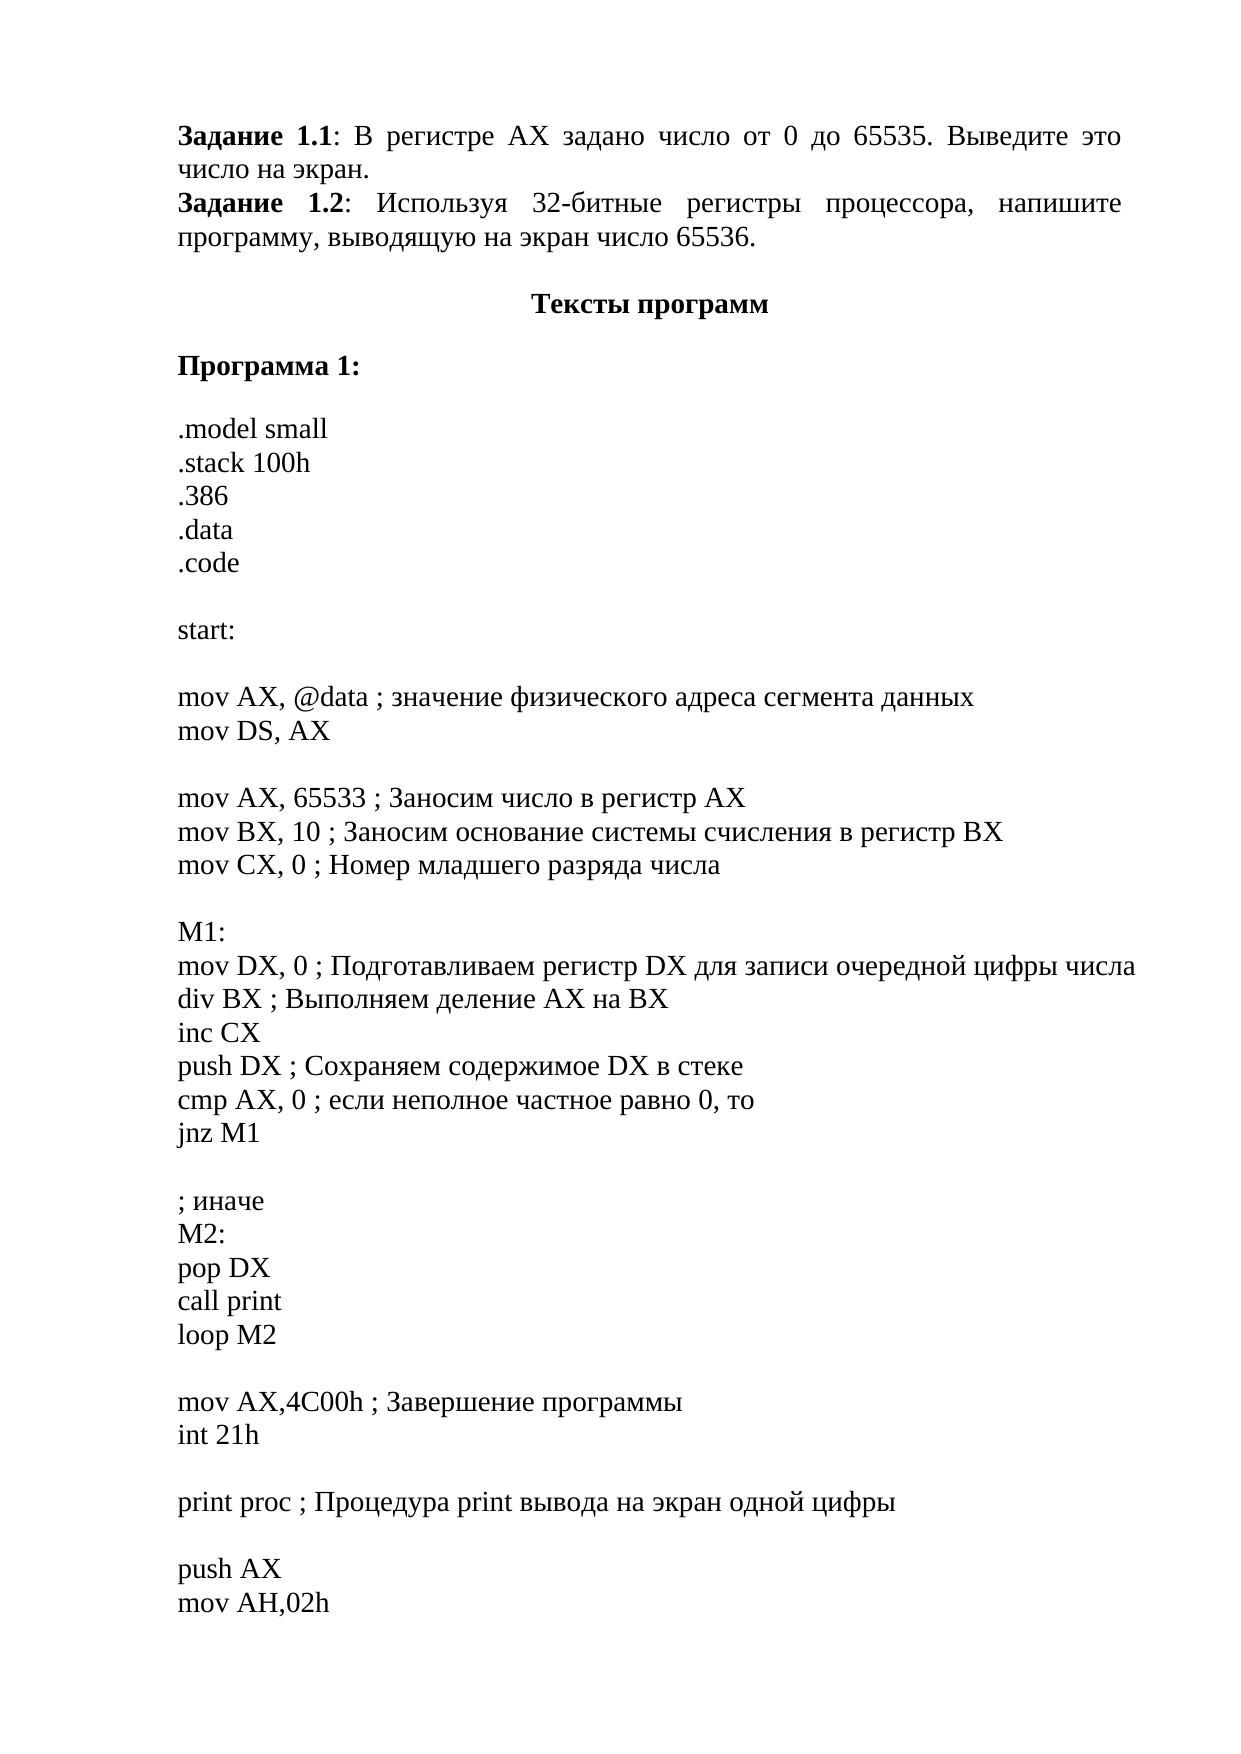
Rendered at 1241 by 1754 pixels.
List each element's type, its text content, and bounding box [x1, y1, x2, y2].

text mov DS, AX [177, 713, 1152, 747]
text push DX ; Сохраняем содержимое DX в стеке [177, 1048, 1152, 1082]
text .data [177, 512, 1152, 545]
text mov AX, @data ; значение физического адреса сегмента данных [177, 679, 1152, 713]
text jnz M1 [177, 1116, 1152, 1149]
text M2: [177, 1216, 1152, 1250]
text mov CX, 0 ; Номер младшего разряда числа [177, 847, 1152, 881]
text mov DX, 0 ; Подготавливаем регистр DX для записи очередной цифры числа [177, 948, 1152, 981]
text print proc ; Процедура print вывода на экран одной цифры [177, 1484, 1152, 1518]
text mov BX, 10 ; Заносим основание системы счисления в регистр BX [177, 814, 1152, 847]
text call print [177, 1283, 1152, 1317]
text cmp AX, 0 ; если неполное частное равно 0, то [177, 1082, 1152, 1116]
text Задание 1.2: Используя 32-битные регистры процессора, напишите программу, выводящую на экран число 65536. [177, 185, 1122, 252]
text .model small [177, 411, 1152, 445]
text push AX [177, 1552, 1152, 1585]
text ; иначе [177, 1183, 1152, 1216]
text mov AX, 65533 ; Заносим число в регистр AX [177, 780, 1152, 814]
text int 21h [177, 1417, 1152, 1451]
text loop M2 [177, 1317, 1152, 1350]
text .code [177, 545, 1152, 579]
text mov AX,4C00h ; Завершение программы [177, 1384, 1152, 1417]
text Тексты программ [177, 286, 1122, 319]
text div BX ; Выполняем деление AX на BX [177, 981, 1152, 1015]
text pop DX [177, 1250, 1152, 1283]
text inc CX [177, 1015, 1152, 1048]
text start: [177, 612, 1152, 646]
text Программа 1: [177, 348, 1152, 382]
text Задание 1.1: В регистре AX задано число от 0 до 65535. Выведите это число на экран. [177, 118, 1122, 185]
text .386 [177, 478, 1152, 512]
text M1: [177, 914, 1152, 948]
text .stack 100h [177, 445, 1152, 478]
text mov AH,02h [177, 1585, 1152, 1619]
